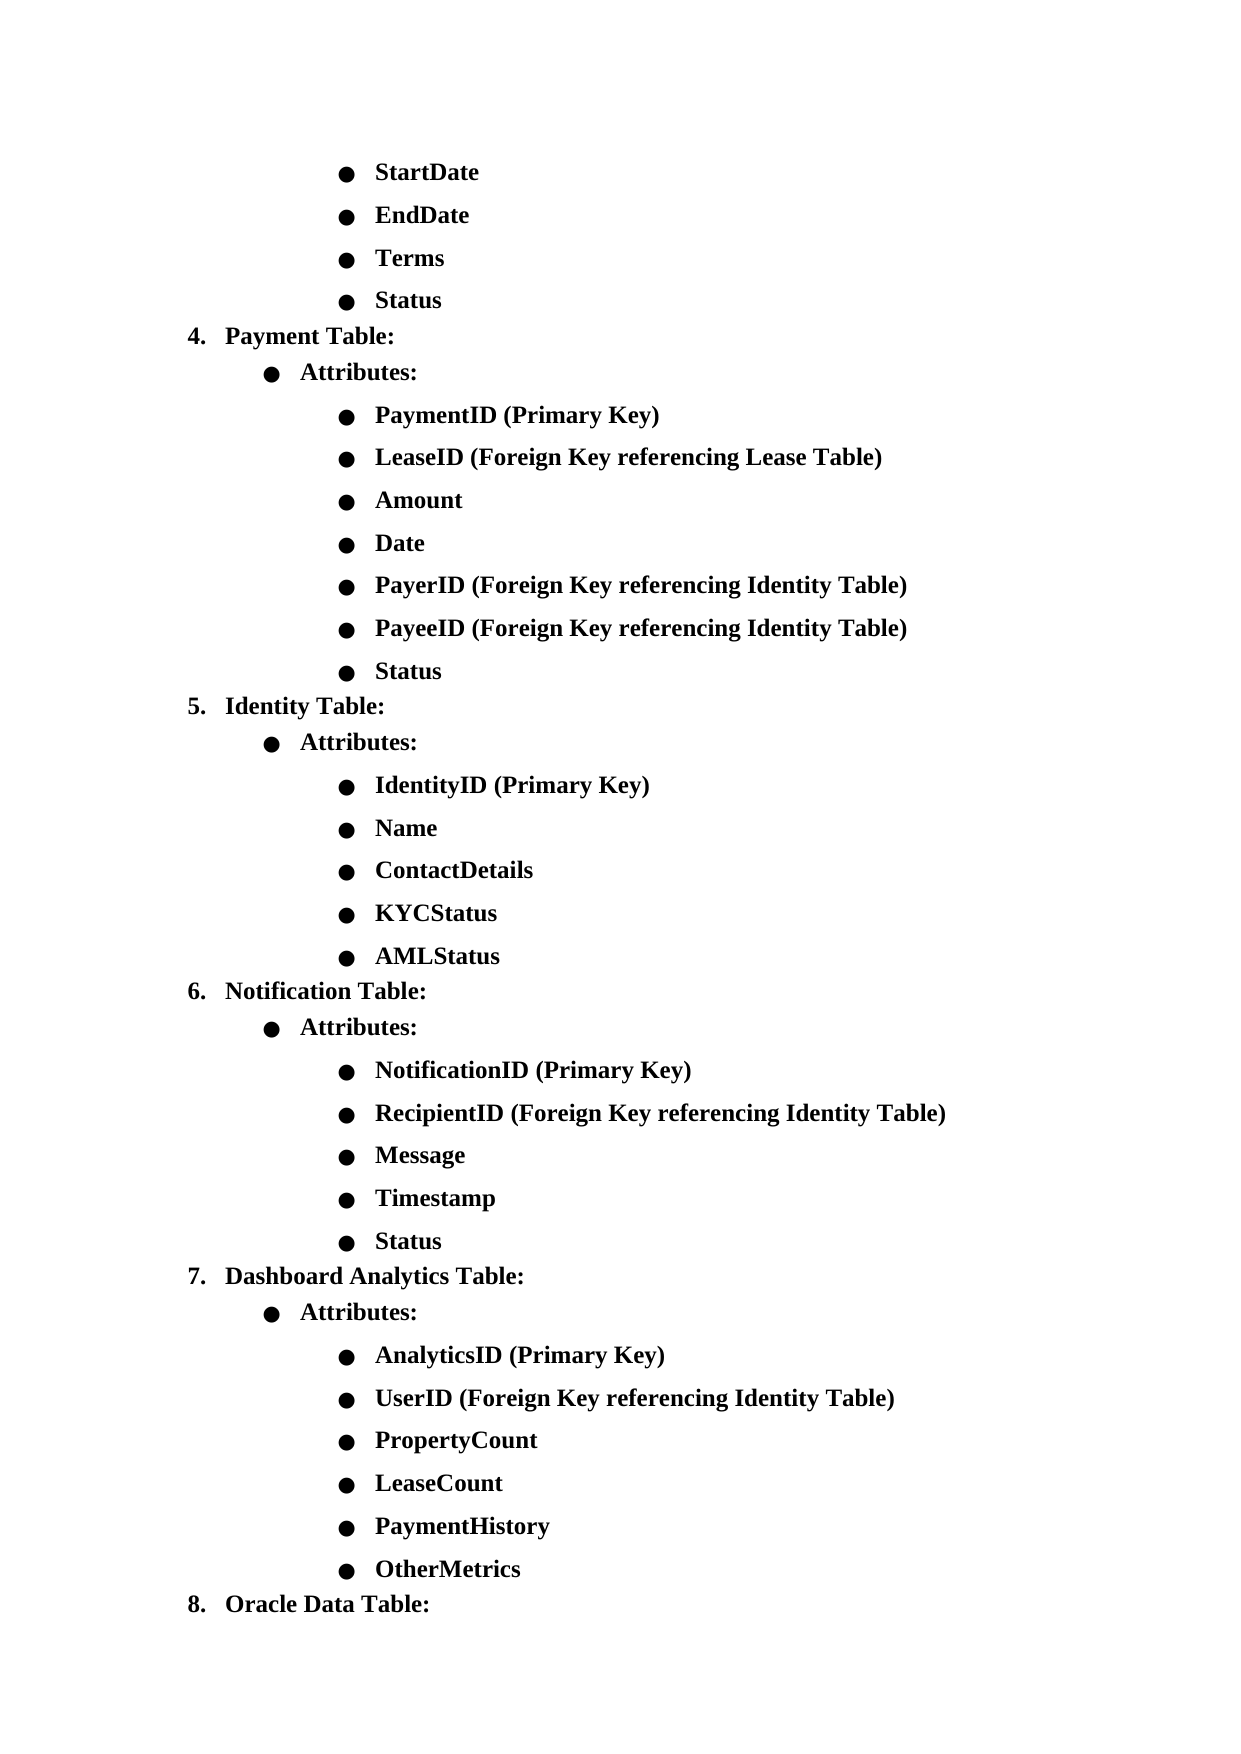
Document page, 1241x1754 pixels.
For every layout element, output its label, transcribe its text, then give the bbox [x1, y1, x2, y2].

list Date [337, 520, 1090, 563]
list Status [337, 648, 1090, 691]
list AnalyticsID (Primary Key) [337, 1333, 1090, 1375]
list Attributes: [262, 349, 1090, 392]
list Attributes: [262, 720, 1090, 763]
list Status [337, 1218, 1090, 1261]
list NotificationID (Primary Key) [337, 1048, 1090, 1090]
list Oracle Data Table: [187, 1589, 1090, 1618]
list LeaseCount [337, 1461, 1090, 1503]
list Timestamp [337, 1176, 1090, 1218]
list Terms [337, 235, 1090, 278]
list Notification Table: [187, 976, 1090, 1005]
list UserID (Foreign Key referencing Identity Table) [337, 1375, 1090, 1418]
list PropertyCount [337, 1418, 1090, 1461]
list Payment Table: [187, 321, 1090, 349]
list PayerID (Foreign Key referencing Identity Table) [337, 563, 1090, 606]
list Name [337, 805, 1090, 848]
list LeaseID (Foreign Key referencing Lease Table) [337, 435, 1090, 478]
list EndDate [337, 193, 1090, 235]
list OtherMetrics [337, 1546, 1090, 1589]
list Message [337, 1133, 1090, 1176]
list AMLStatus [337, 933, 1090, 976]
list PaymentID (Primary Key) [337, 392, 1090, 435]
list PayeeID (Foreign Key referencing Identity Table) [337, 606, 1090, 648]
list PaymentHistory [337, 1503, 1090, 1546]
list Status [337, 278, 1090, 321]
list IdentityID (Primary Key) [337, 763, 1090, 805]
list Dashboard Analytics Table: [187, 1261, 1090, 1290]
list Attributes: [262, 1290, 1090, 1333]
list ContactDetails [337, 848, 1090, 891]
list Attributes: [262, 1005, 1090, 1048]
list Amount [337, 478, 1090, 520]
list Identity Table: [187, 691, 1090, 720]
list StartDate [337, 150, 1090, 193]
list RecipientID (Foreign Key referencing Identity Table) [337, 1090, 1090, 1133]
list KYCStatus [337, 891, 1090, 933]
